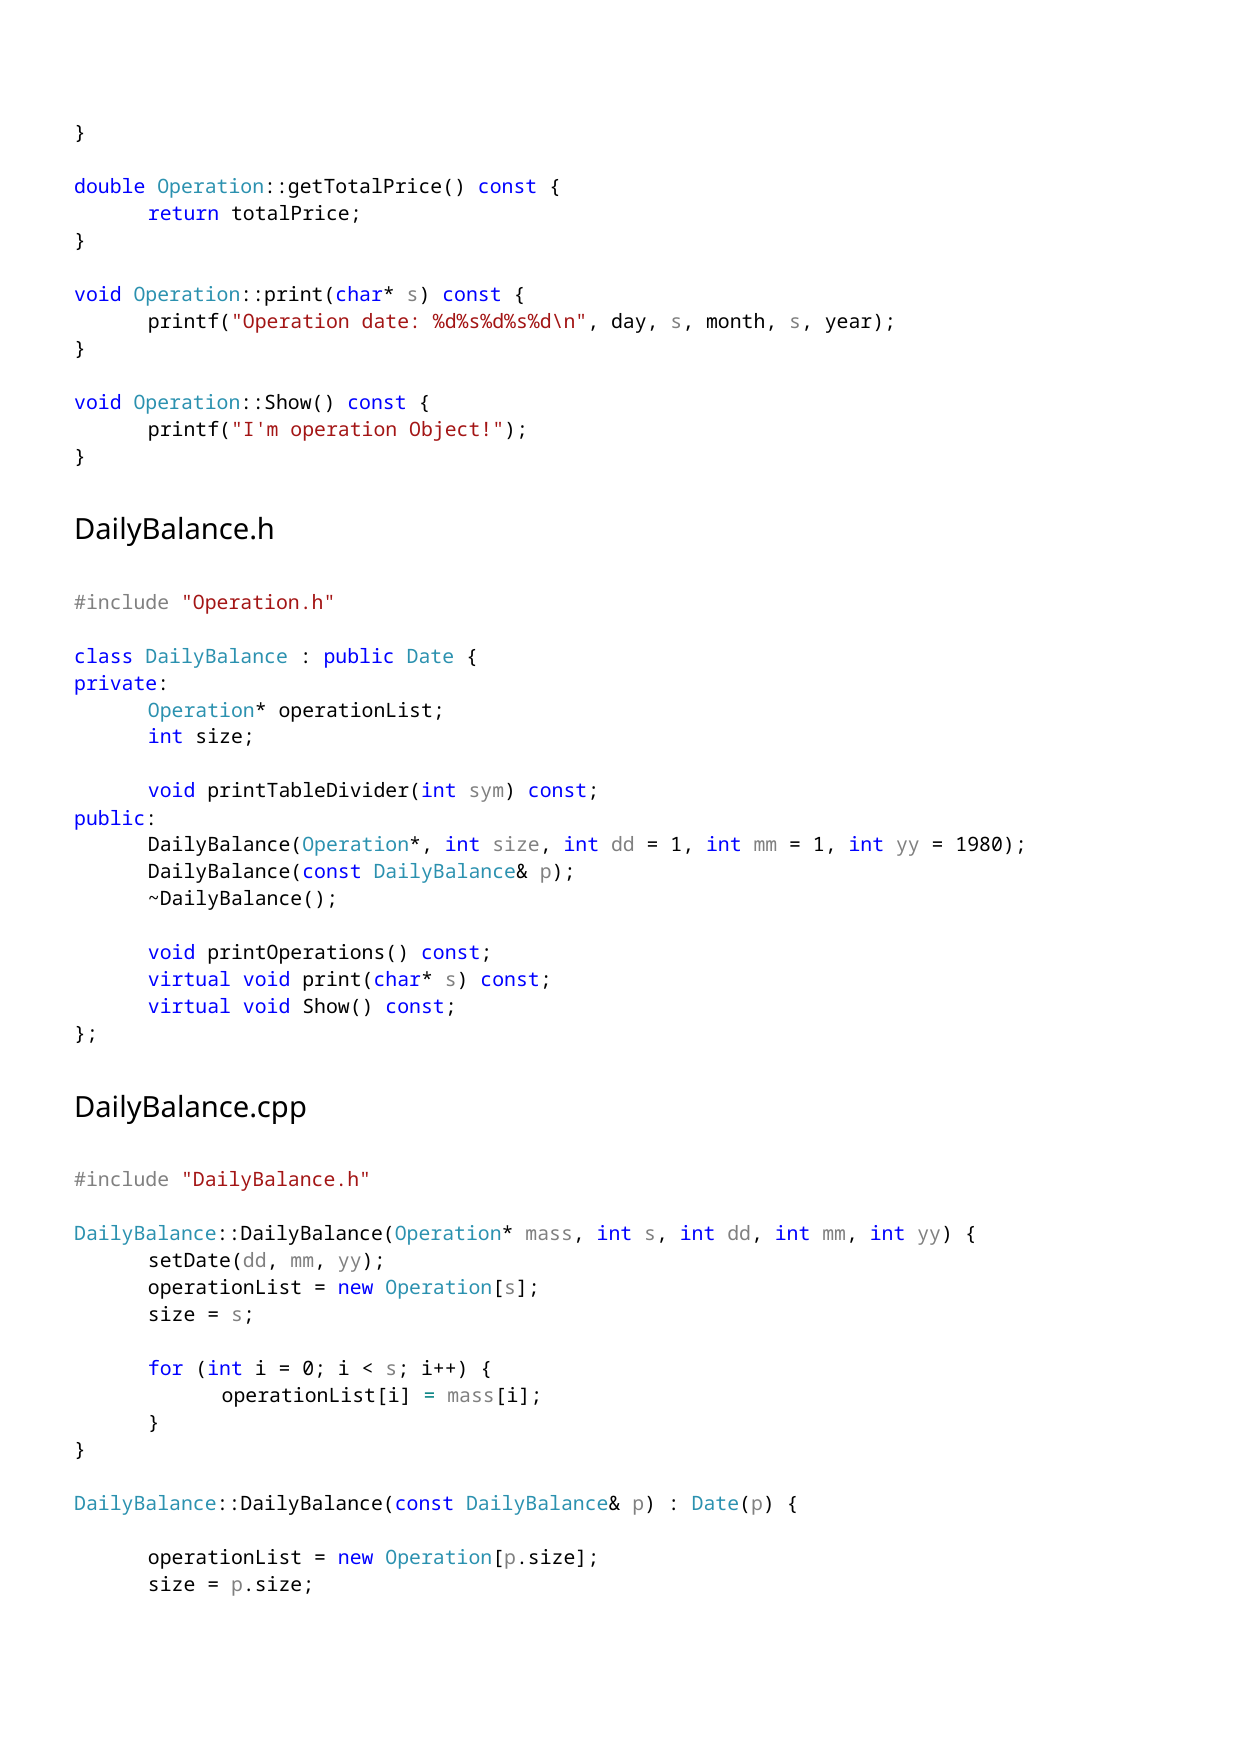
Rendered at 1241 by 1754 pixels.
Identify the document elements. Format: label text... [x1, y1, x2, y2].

text } [74, 1435, 1152, 1462]
text virtual void Show() const; [74, 993, 1152, 1019]
text class DailyBalance : public Date { [74, 642, 1152, 669]
text public: [74, 804, 1152, 831]
text DailyBalance.cpp [74, 1086, 1152, 1126]
text DailyBalance::DailyBalance(Operation* mass, int s, int dd, int mm, int yy) { [74, 1219, 1152, 1247]
text Operation* operationList; [74, 696, 1152, 723]
text DailyBalance.h [74, 508, 1152, 548]
text } [74, 334, 1152, 361]
text void Operation::print(char* s) const { [74, 280, 1152, 307]
text #include "DailyBalance.h" [74, 1166, 1152, 1193]
text void printOperations() const; [74, 939, 1152, 966]
text size = p.size; [74, 1570, 1152, 1597]
text int size; [74, 723, 1152, 750]
text #include "Operation.h" [74, 588, 1152, 615]
text DailyBalance(Operation*, int size, int dd = 1, int mm = 1, int yy = 1980); [74, 831, 1152, 858]
text operationList = new Operation[p.size]; [74, 1543, 1152, 1570]
text printf("Operation date: %d%s%d%s%d\n", day, s, month, s, year); [74, 307, 1152, 334]
text private: [74, 669, 1152, 696]
text return totalPrice; [74, 199, 1152, 226]
text operationList = new Operation[s]; [74, 1273, 1152, 1301]
text double Operation::getTotalPrice() const { [74, 172, 1152, 199]
text }; [74, 1019, 1152, 1047]
text for (int i = 0; i < s; i++) { [74, 1354, 1152, 1381]
text operationList[i] = mass[i]; [74, 1381, 1152, 1408]
text printf("I'm operation Object!"); [74, 415, 1152, 442]
text DailyBalance::DailyBalance(const DailyBalance& p) : Date(p) { [74, 1489, 1152, 1516]
text } [74, 1408, 1152, 1435]
text setDate(dd, mm, yy); [74, 1247, 1152, 1273]
text virtual void print(char* s) const; [74, 966, 1152, 993]
text size = s; [74, 1301, 1152, 1327]
text void printTableDivider(int sym) const; [74, 777, 1152, 804]
text DailyBalance(const DailyBalance& p); [74, 858, 1152, 885]
text } [74, 442, 1152, 469]
text } [74, 118, 1152, 145]
text void Operation::Show() const { [74, 388, 1152, 415]
text ~DailyBalance(); [74, 885, 1152, 912]
text } [74, 226, 1152, 253]
